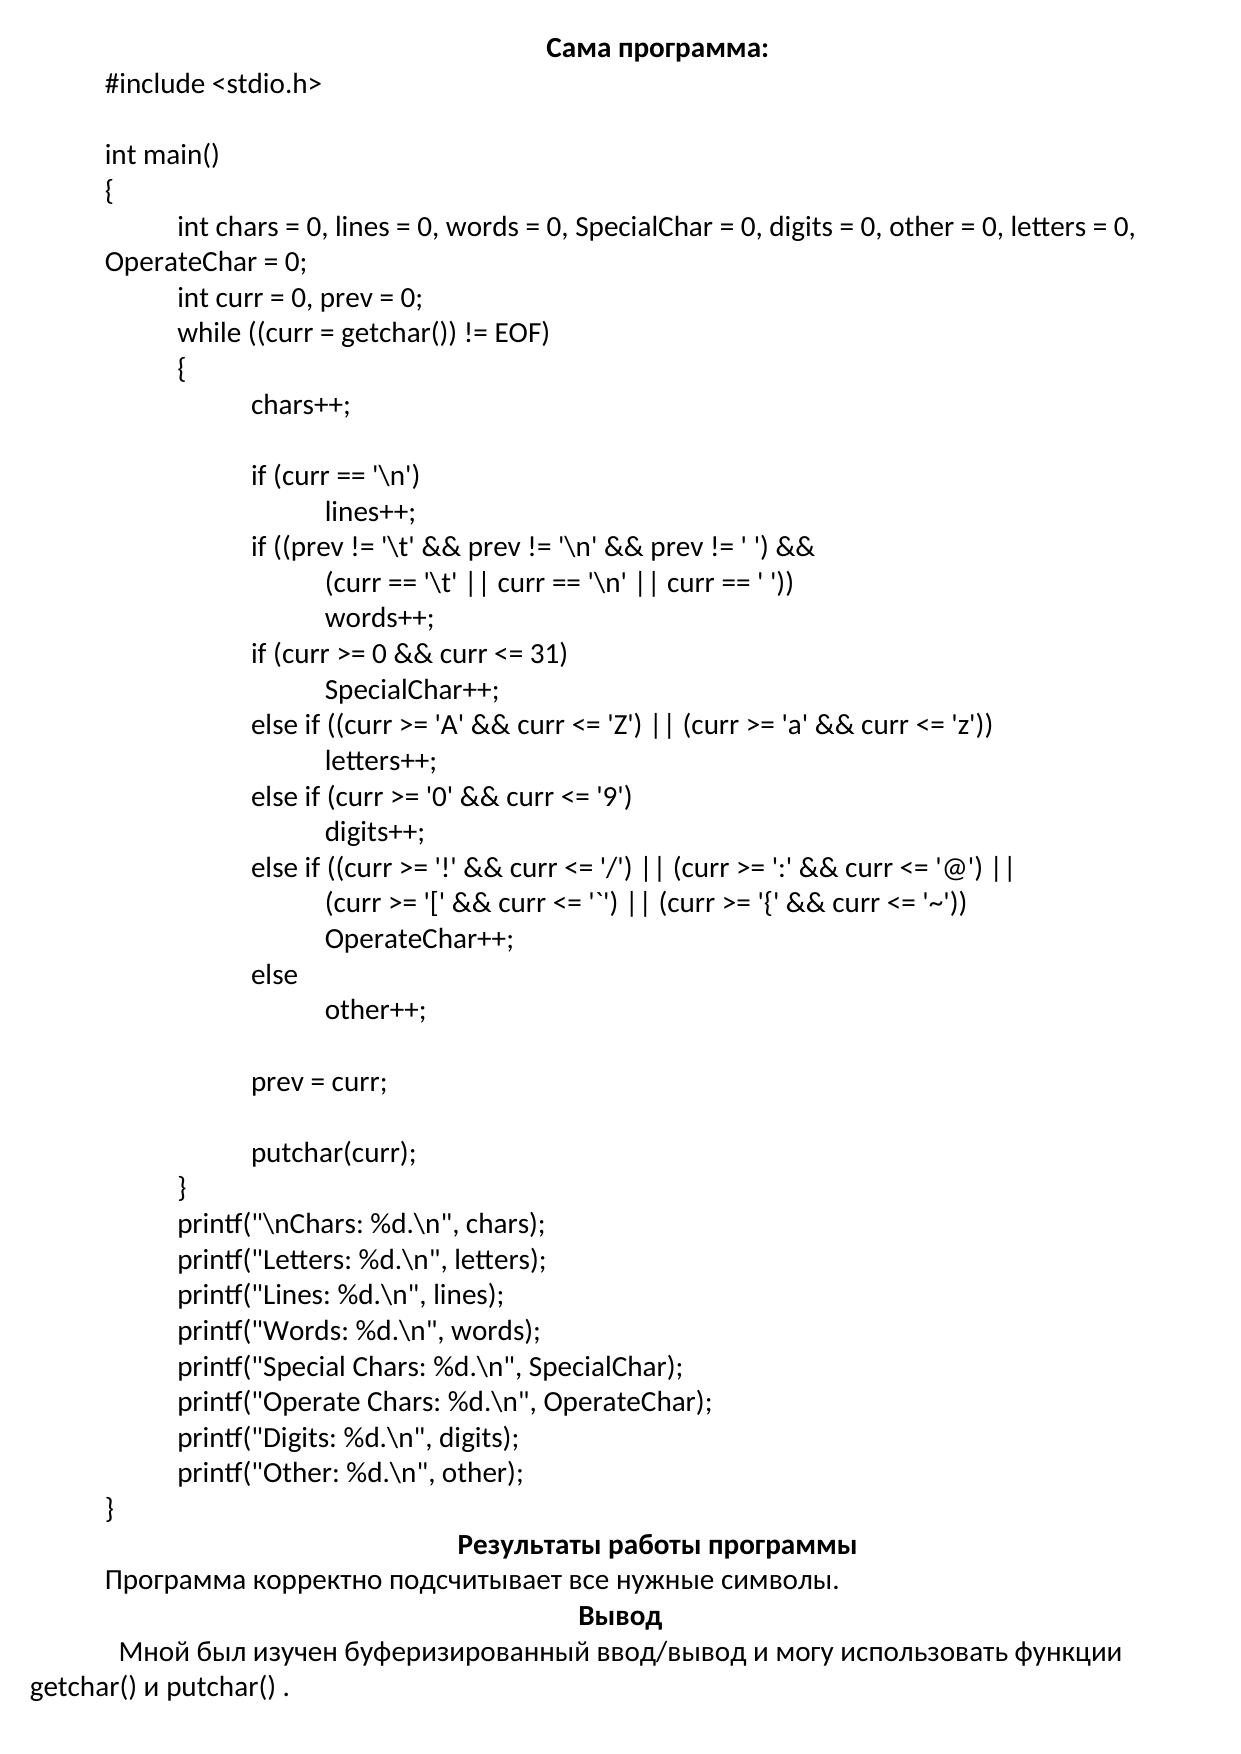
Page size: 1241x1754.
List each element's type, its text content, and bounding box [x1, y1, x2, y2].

list words++; [104, 599, 1211, 635]
list Программа корректно подсчитывает все нужные символы. [29, 1561, 1211, 1597]
list printf("Words: %d.\n", words); [104, 1312, 1211, 1348]
list lines++; [104, 493, 1211, 528]
list if (curr == '\n') [104, 457, 1211, 493]
list else [104, 956, 1211, 991]
list int chars = 0, lines = 0, words = 0, SpecialChar = 0, digits = 0, other = 0, letters = 0, OperateChar = 0; [104, 208, 1211, 279]
text Мной был изучен буферизированный ввод/вывод и могу использовать функции getchar() и putchar() . [29, 1633, 1211, 1704]
list int main() [104, 136, 1211, 172]
list printf("Special Chars: %d.\n", SpecialChar); [104, 1348, 1211, 1383]
list if (curr >= 0 && curr <= 31) [104, 635, 1211, 671]
list { [104, 172, 1211, 208]
list other++; [104, 991, 1211, 1027]
list printf("\nChars: %d.\n", chars); [104, 1205, 1211, 1241]
text Вывод [29, 1597, 1211, 1633]
list if ((prev != '\t' && prev != '\n' && prev != ' ') && [104, 528, 1211, 564]
list Результаты работы программы [104, 1526, 1211, 1561]
list printf("Other: %d.\n", other); [104, 1454, 1211, 1490]
list chars++; [104, 386, 1211, 421]
list putchar(curr); [104, 1134, 1211, 1169]
list int curr = 0, prev = 0; [104, 279, 1211, 314]
list else if ((curr >= 'A' && curr <= 'Z') || (curr >= 'a' && curr <= 'z')) [104, 706, 1211, 742]
list printf("Letters: %d.\n", letters); [104, 1241, 1211, 1276]
list prev = curr; [104, 1063, 1211, 1098]
list printf("Lines: %d.\n", lines); [104, 1276, 1211, 1312]
list Сама программа: [104, 29, 1211, 65]
list printf("Digits: %d.\n", digits); [104, 1419, 1211, 1454]
list SpecialChar++; [104, 671, 1211, 706]
list OperateChar++; [104, 920, 1211, 956]
list digits++; [104, 813, 1211, 849]
list while ((curr = getchar()) != EOF) [104, 314, 1211, 350]
list { [104, 350, 1211, 386]
list letters++; [104, 742, 1211, 778]
list else if (curr >= '0' && curr <= '9') [104, 778, 1211, 813]
list else if ((curr >= '!' && curr <= '/') || (curr >= ':' && curr <= '@') || [104, 849, 1211, 884]
list printf("Operate Chars: %d.\n", OperateChar); [104, 1383, 1211, 1419]
list (curr >= '[' && curr <= '`') || (curr >= '{' && curr <= '~')) [104, 884, 1211, 920]
list } [104, 1490, 1211, 1526]
list } [104, 1169, 1211, 1205]
list (curr == '\t' || curr == '\n' || curr == ' ')) [104, 564, 1211, 599]
list #include <stdio.h> [104, 65, 1211, 101]
